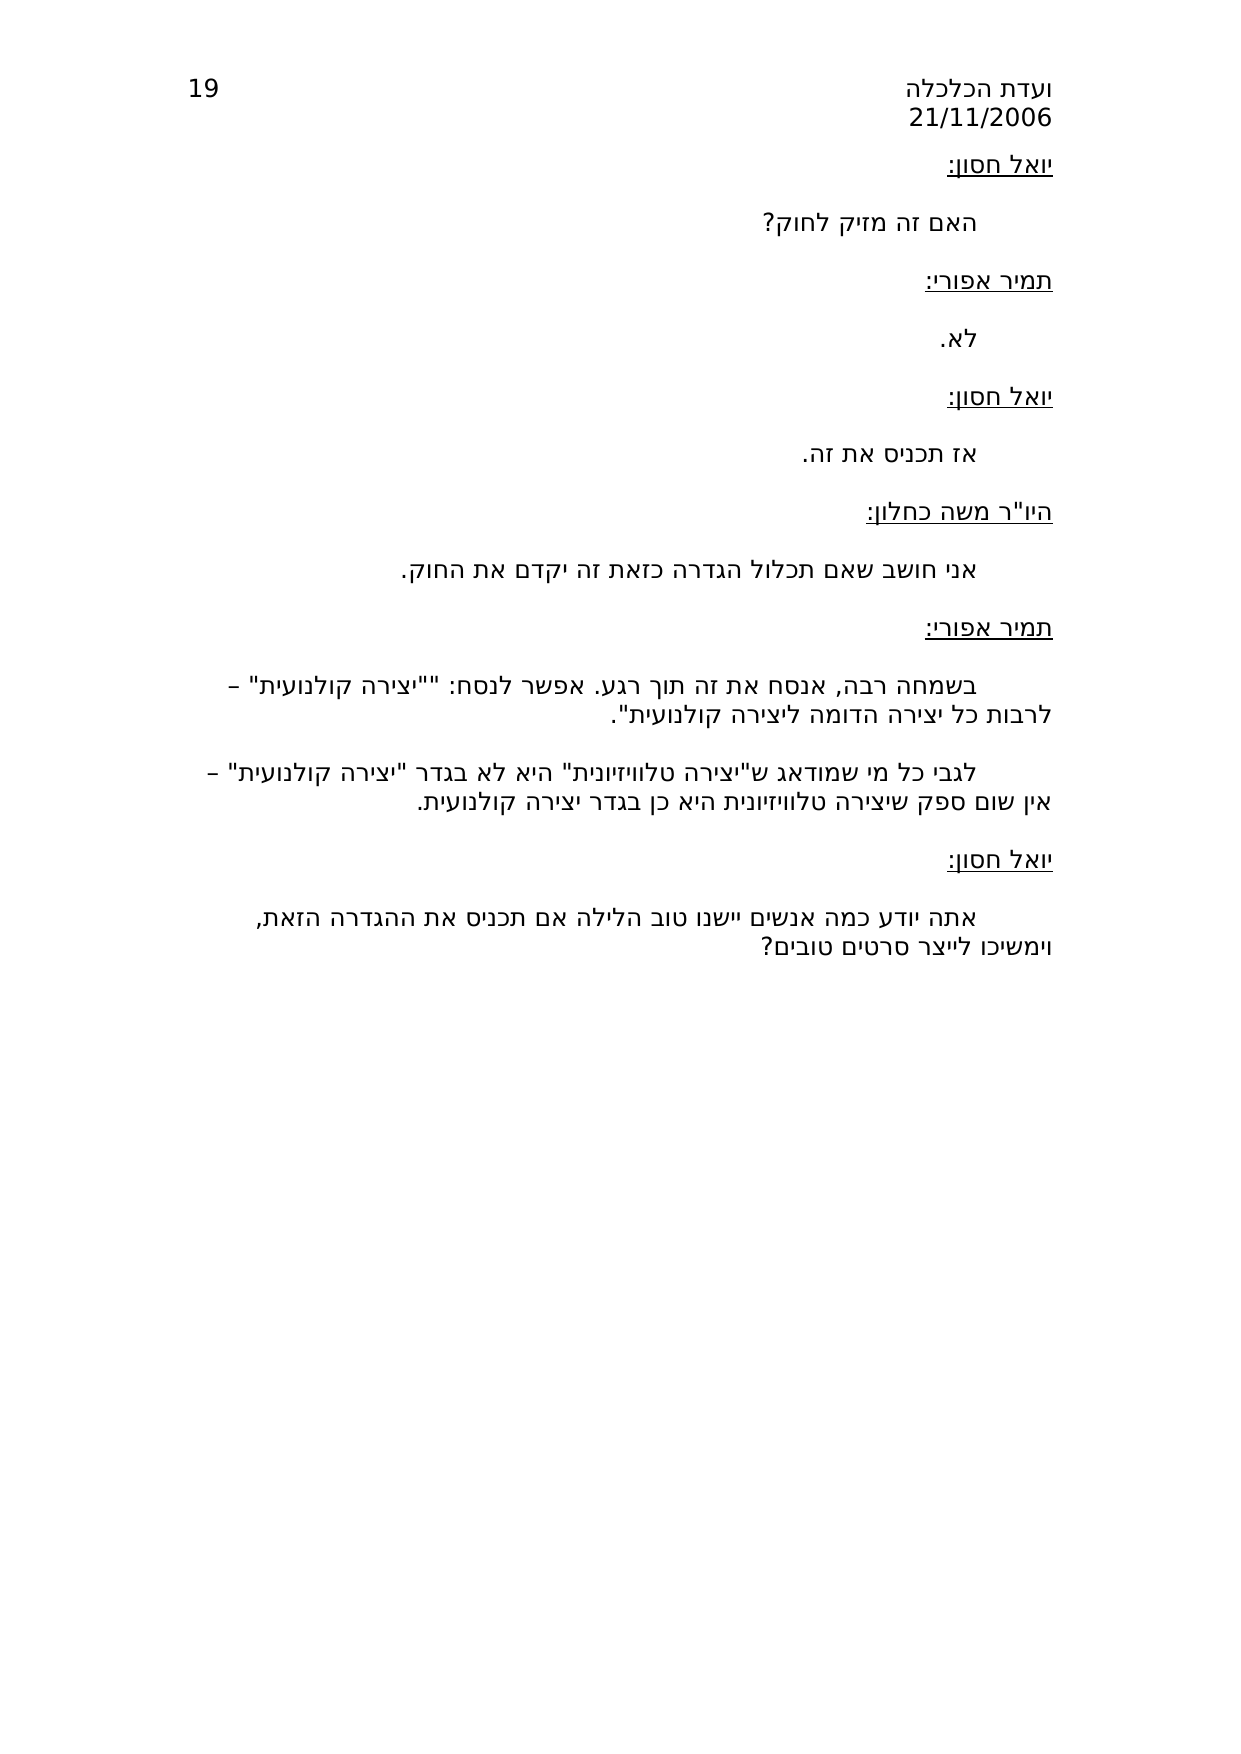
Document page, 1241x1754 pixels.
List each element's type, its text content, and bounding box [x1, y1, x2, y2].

text יואל חסון: [187, 150, 1053, 179]
text יואל חסון: [187, 845, 1053, 874]
text בשמחה רבה, אנסח את זה תוך רגע. אפשר לנסח: ""יצירה קולנועית" – לרבות כל יצירה הדומה ליצירה קולנועית". [187, 671, 1053, 729]
text יואל חסון: [187, 382, 1053, 411]
text תמיר אפורי: [187, 613, 1053, 642]
text אתה יודע כמה אנשים יישנו טוב הלילה אם תכניס את ההגדרה הזאת, וימשיכו לייצר סרטים טובים? [187, 903, 1053, 962]
text תמיר אפורי: [187, 266, 1053, 295]
text היו"ר משה כחלון: [187, 497, 1053, 527]
text לא. [187, 324, 1053, 353]
text אני חושב שאם תכלול הגדרה כזאת זה יקדם את החוק. [187, 555, 1053, 584]
text האם זה מזיק לחוק? [187, 208, 1053, 237]
text לגבי כל מי שמודאג ש"יצירה טלוויזיונית" היא לא בגדר "יצירה קולנועית" – אין שום ספק שיצירה טלוויזיונית היא כן בגדר יצירה קולנועית. [187, 758, 1053, 817]
text אז תכניס את זה. [187, 439, 1053, 469]
